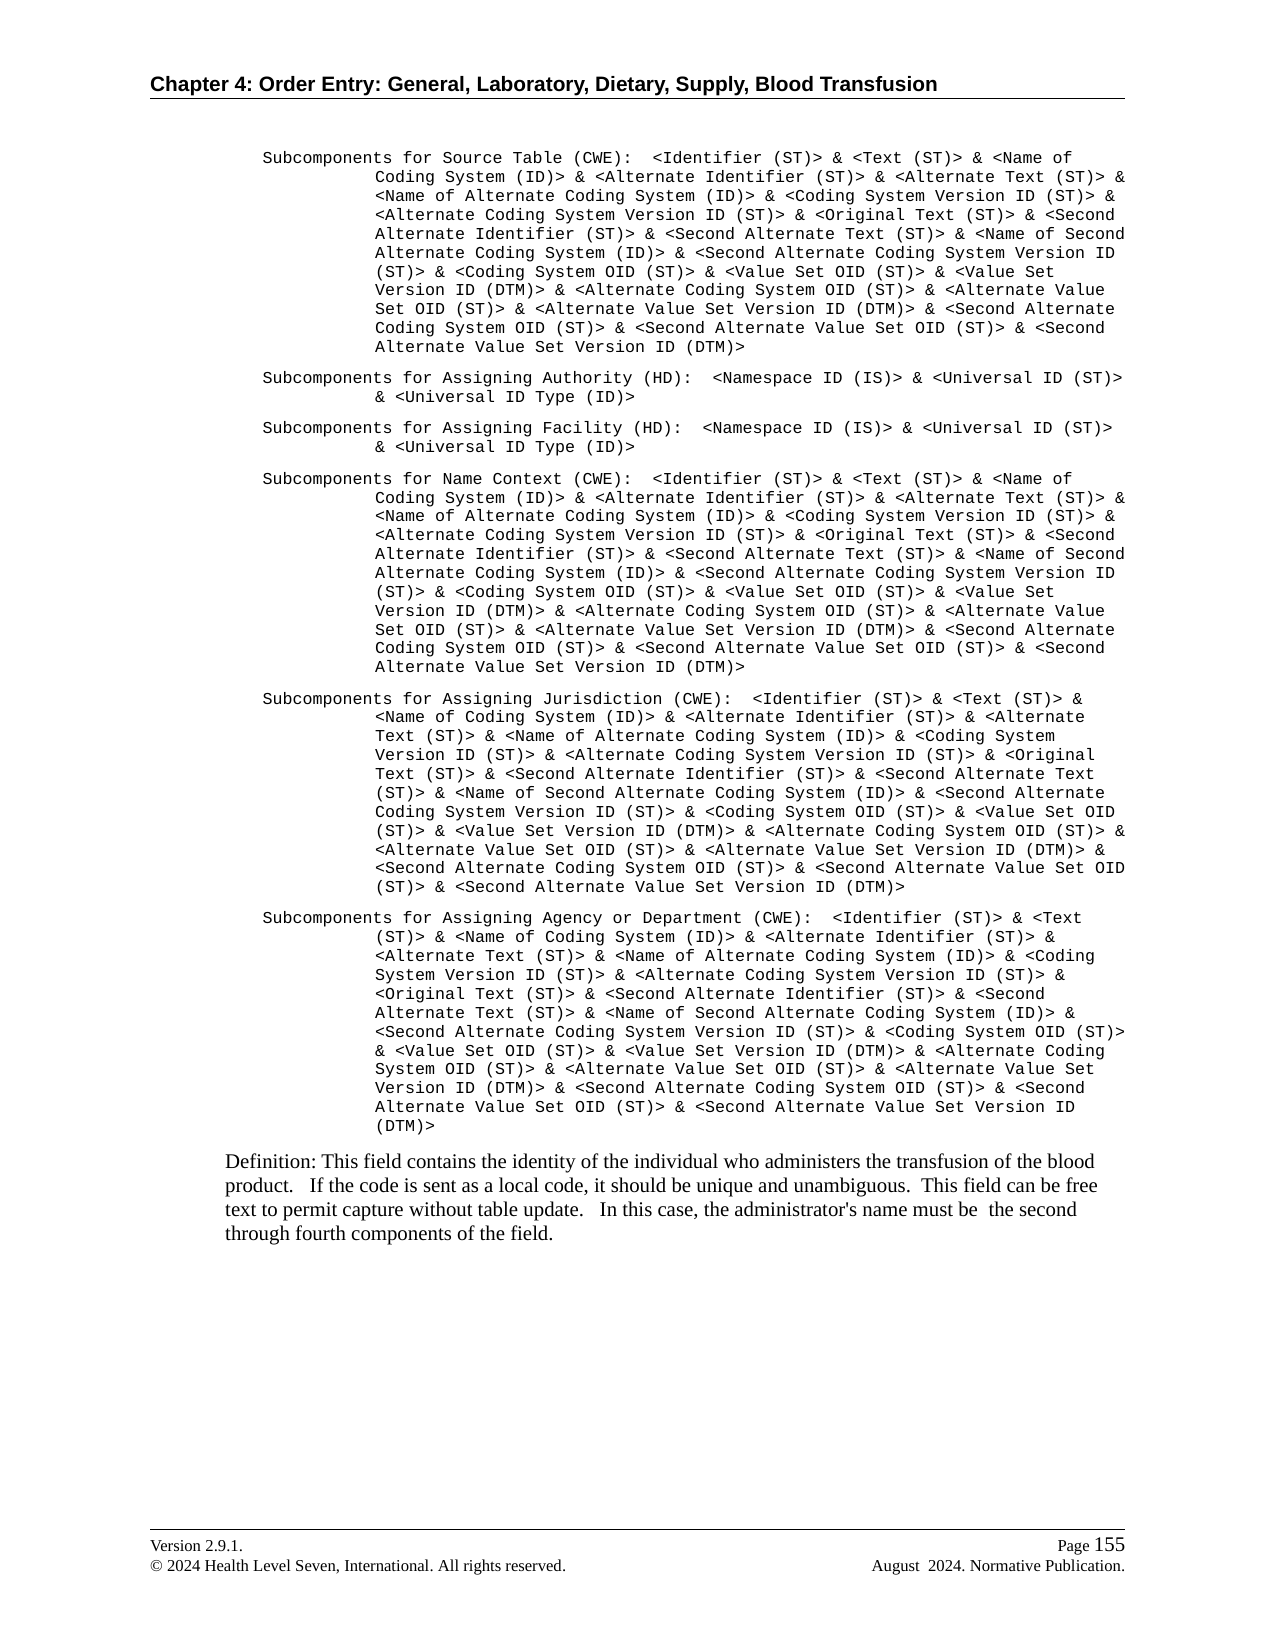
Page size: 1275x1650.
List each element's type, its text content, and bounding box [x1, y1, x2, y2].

text Subcomponents for Assigning Facility (HD): <Namespace ID (IS)> & <Universal ID (ST)> & <Universal ID Type (ID)> [262, 420, 1125, 458]
text Definition: This field contains the identity of the individual who administers the transfusion of the blood product. If the code is sent as a local code, it should be unique and unambiguous. This field can be free text to permit capture without table update. In this case, the administrator's name must be the second through fourth components of the field. [225, 1149, 1125, 1245]
text Subcomponents for Assigning Agency or Department (CWE): <Identifier (ST)> & <Text (ST)> & <Name of Coding System (ID)> & <Alternate Identifier (ST)> & <Alternate Text (ST)> & <Name of Alternate Coding System (ID)> & <Coding System Version ID (ST)> & <Alternate Coding System Version ID (ST)> & <Original Text (ST)> & <Second Alternate Identifier (ST)> & <Second Alternate Text (ST)> & <Name of Second Alternate Coding System (ID)> & <Second Alternate Coding System Version ID (ST)> & <Coding System OID (ST)> & <Value Set OID (ST)> & <Value Set Version ID (DTM)> & <Alternate Coding System OID (ST)> & <Alternate Value Set OID (ST)> & <Alternate Value Set Version ID (DTM)> & <Second Alternate Coding System OID (ST)> & <Second Alternate Value Set OID (ST)> & <Second Alternate Value Set Version ID (DTM)> [262, 910, 1125, 1136]
text Subcomponents for Name Context (CWE): <Identifier (ST)> & <Text (ST)> & <Name of Coding System (ID)> & <Alternate Identifier (ST)> & <Alternate Text (ST)> & <Name of Alternate Coding System (ID)> & <Coding System Version ID (ST)> & <Alternate Coding System Version ID (ST)> & <Original Text (ST)> & <Second Alternate Identifier (ST)> & <Second Alternate Text (ST)> & <Name of Second Alternate Coding System (ID)> & <Second Alternate Coding System Version ID (ST)> & <Coding System OID (ST)> & <Value Set OID (ST)> & <Value Set Version ID (DTM)> & <Alternate Coding System OID (ST)> & <Alternate Value Set OID (ST)> & <Alternate Value Set Version ID (DTM)> & <Second Alternate Coding System OID (ST)> & <Second Alternate Value Set OID (ST)> & <Second Alternate Value Set Version ID (DTM)> [262, 470, 1125, 678]
text Subcomponents for Assigning Jurisdiction (CWE): <Identifier (ST)> & <Text (ST)> & <Name of Coding System (ID)> & <Alternate Identifier (ST)> & <Alternate Text (ST)> & <Name of Alternate Coding System (ID)> & <Coding System Version ID (ST)> & <Alternate Coding System Version ID (ST)> & <Original Text (ST)> & <Second Alternate Identifier (ST)> & <Second Alternate Text (ST)> & <Name of Second Alternate Coding System (ID)> & <Second Alternate Coding System Version ID (ST)> & <Coding System OID (ST)> & <Value Set OID (ST)> & <Value Set Version ID (DTM)> & <Alternate Coding System OID (ST)> & <Alternate Value Set OID (ST)> & <Alternate Value Set Version ID (DTM)> & <Second Alternate Coding System OID (ST)> & <Second Alternate Value Set OID (ST)> & <Second Alternate Value Set Version ID (DTM)> [262, 690, 1125, 898]
text Subcomponents for Assigning Authority (HD): <Namespace ID (IS)> & <Universal ID (ST)> & <Universal ID Type (ID)> [262, 370, 1125, 408]
text Subcomponents for Source Table (CWE): <Identifier (ST)> & <Text (ST)> & <Name of Coding System (ID)> & <Alternate Identifier (ST)> & <Alternate Text (ST)> & <Name of Alternate Coding System (ID)> & <Coding System Version ID (ST)> & <Alternate Coding System Version ID (ST)> & <Original Text (ST)> & <Second Alternate Identifier (ST)> & <Second Alternate Text (ST)> & <Name of Second Alternate Coding System (ID)> & <Second Alternate Coding System Version ID (ST)> & <Coding System OID (ST)> & <Value Set OID (ST)> & <Value Set Version ID (DTM)> & <Alternate Coding System OID (ST)> & <Alternate Value Set OID (ST)> & <Alternate Value Set Version ID (DTM)> & <Second Alternate Coding System OID (ST)> & <Second Alternate Value Set OID (ST)> & <Second Alternate Value Set Version ID (DTM)> [262, 150, 1125, 357]
